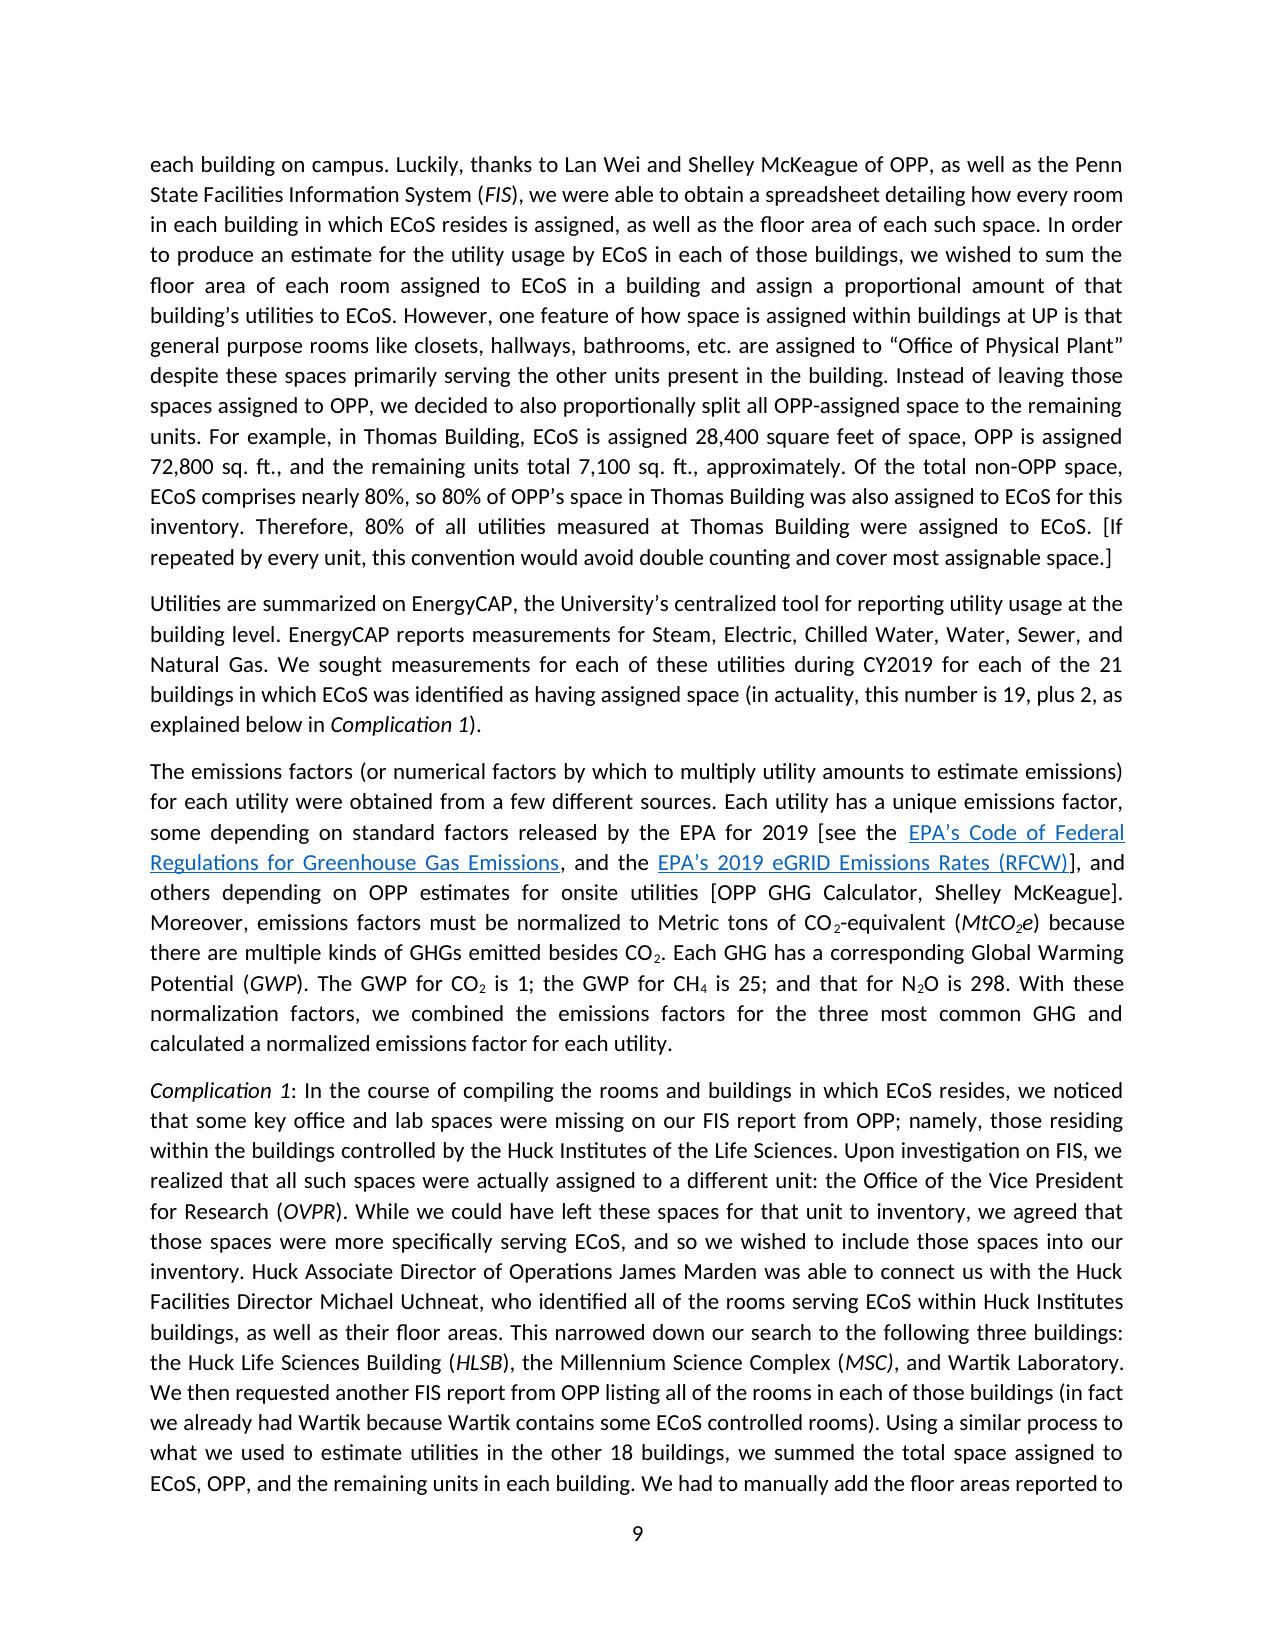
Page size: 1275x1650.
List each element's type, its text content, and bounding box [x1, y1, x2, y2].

text Utilities are summarized on EnergyCAP, the University’s centralized tool for reporting utility usage at the building level. EnergyCAP reports measurements for Steam, Electric, Chilled Water, Water, Sewer, and Natural Gas. We sought measurements for each of these utilities during CY2019 for each of the 21 buildings in which ECoS was identified as having assigned space (in actuality, this number is 19, plus 2, as explained below in Complication 1). [150, 589, 1125, 738]
text The emissions factors (or numerical factors by which to multiply utility amounts to estimate emissions) for each utility were obtained from a few different sources. Each utility has a unique emissions factor, some depending on standard factors released by the EPA for 2019 [see the EPA’s Code of Federal Regulations for Greenhouse Gas Emissions, and the EPA’s 2019 eGRID Emissions Rates (RFCW)], and others depending on OPP estimates for onsite utilities [OPP GHG Calculator, Shelley McKeague]. Moreover, emissions factors must be normalized to Metric tons of CO2-equivalent (MtCO2e) because there are multiple kinds of GHGs emitted besides CO2. Each GHG has a corresponding Global Warming Potential (GWP). The GWP for CO2 is 1; the GWP for CH4 is 25; and that for N2O is 298. With these normalization factors, we combined the emissions factors for the three most common GHG and calculated a normalized emissions factor for each utility. [150, 757, 1125, 1057]
